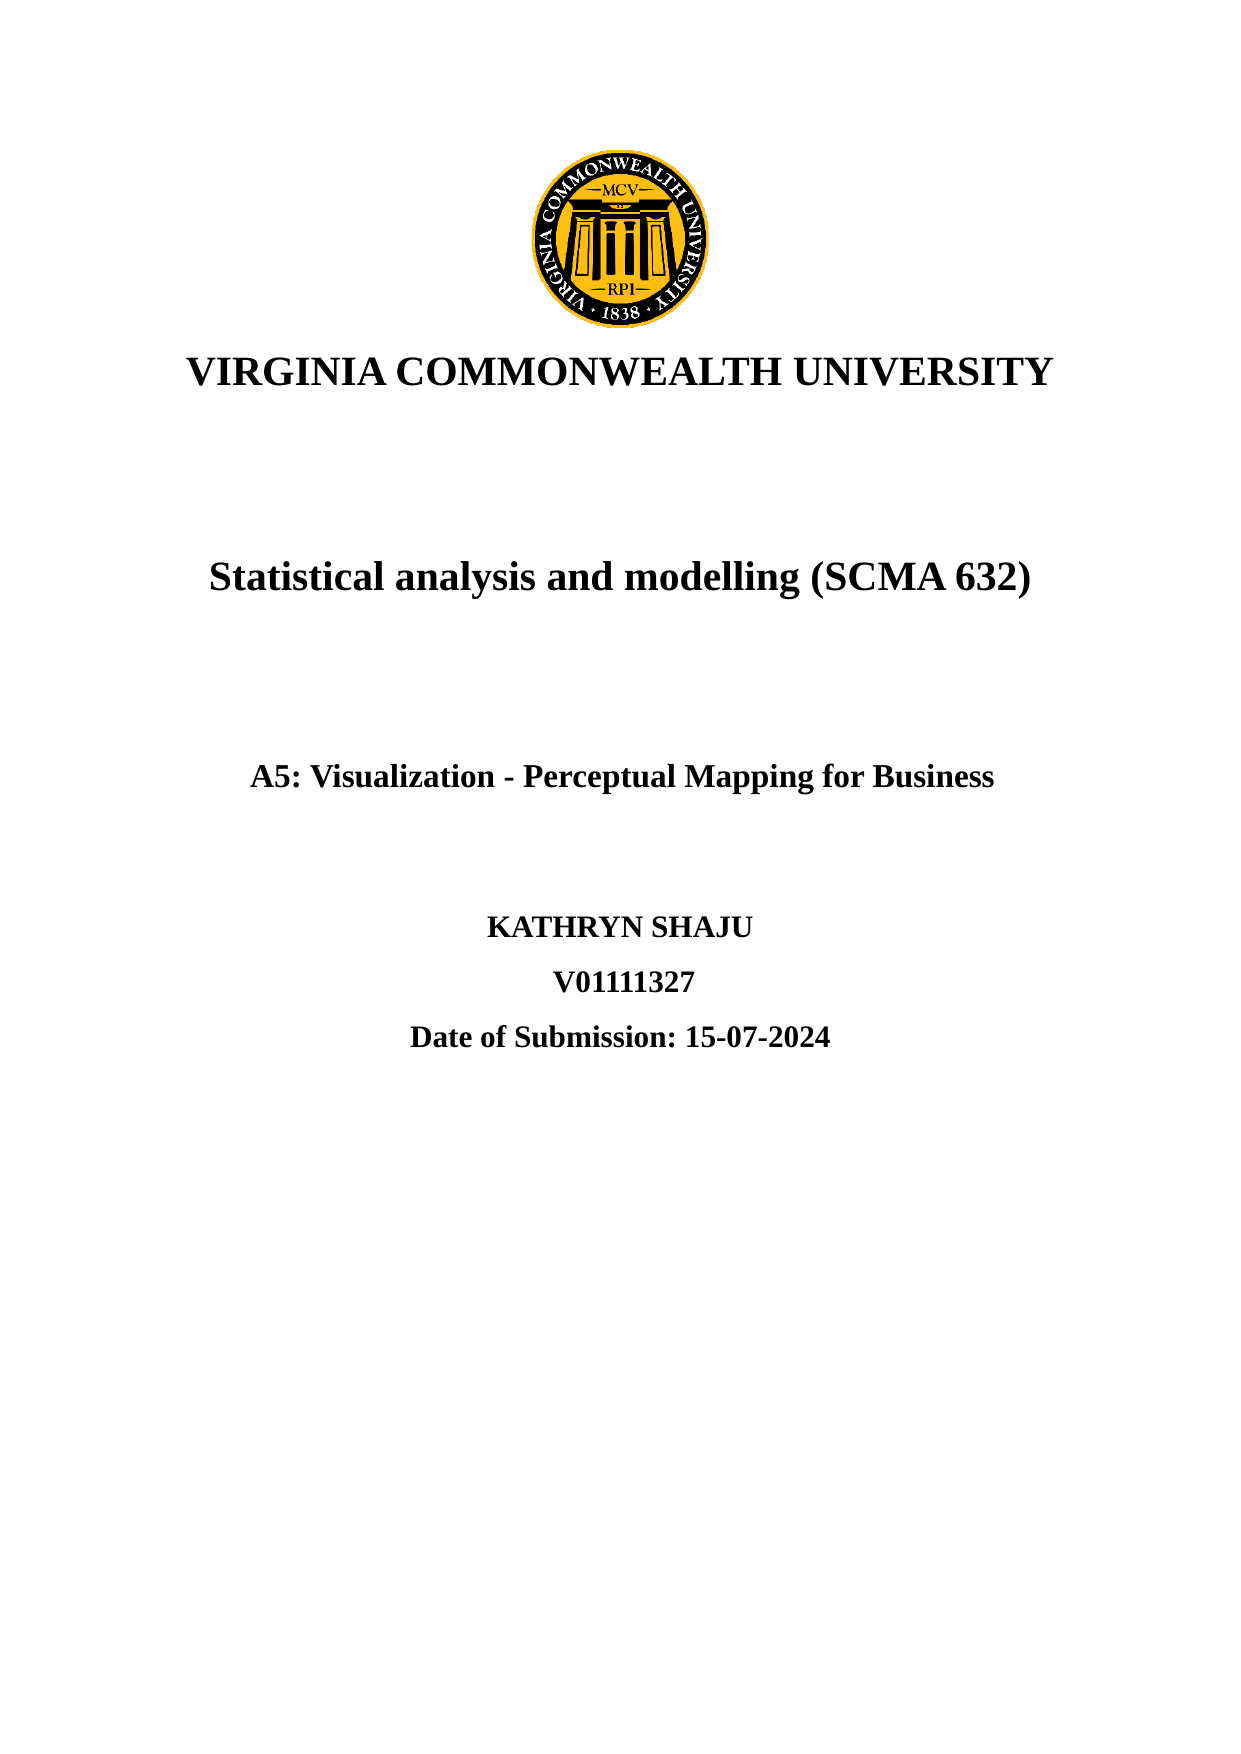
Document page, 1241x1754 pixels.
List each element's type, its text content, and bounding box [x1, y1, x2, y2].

text Statistical analysis and modelling (SCMA 632) [150, 551, 1090, 599]
picture [531, 150, 709, 328]
text KATHRYN SHAJU [150, 908, 1090, 944]
text VIRGINIA COMMONWEALTH UNIVERSITY [150, 346, 1090, 394]
text Date of Submission: 15-07-2024 [150, 1019, 1090, 1054]
subtitle A5: Visualization - Perceptual Mapping for Business [150, 756, 1090, 794]
text V01111327 [150, 963, 1090, 999]
